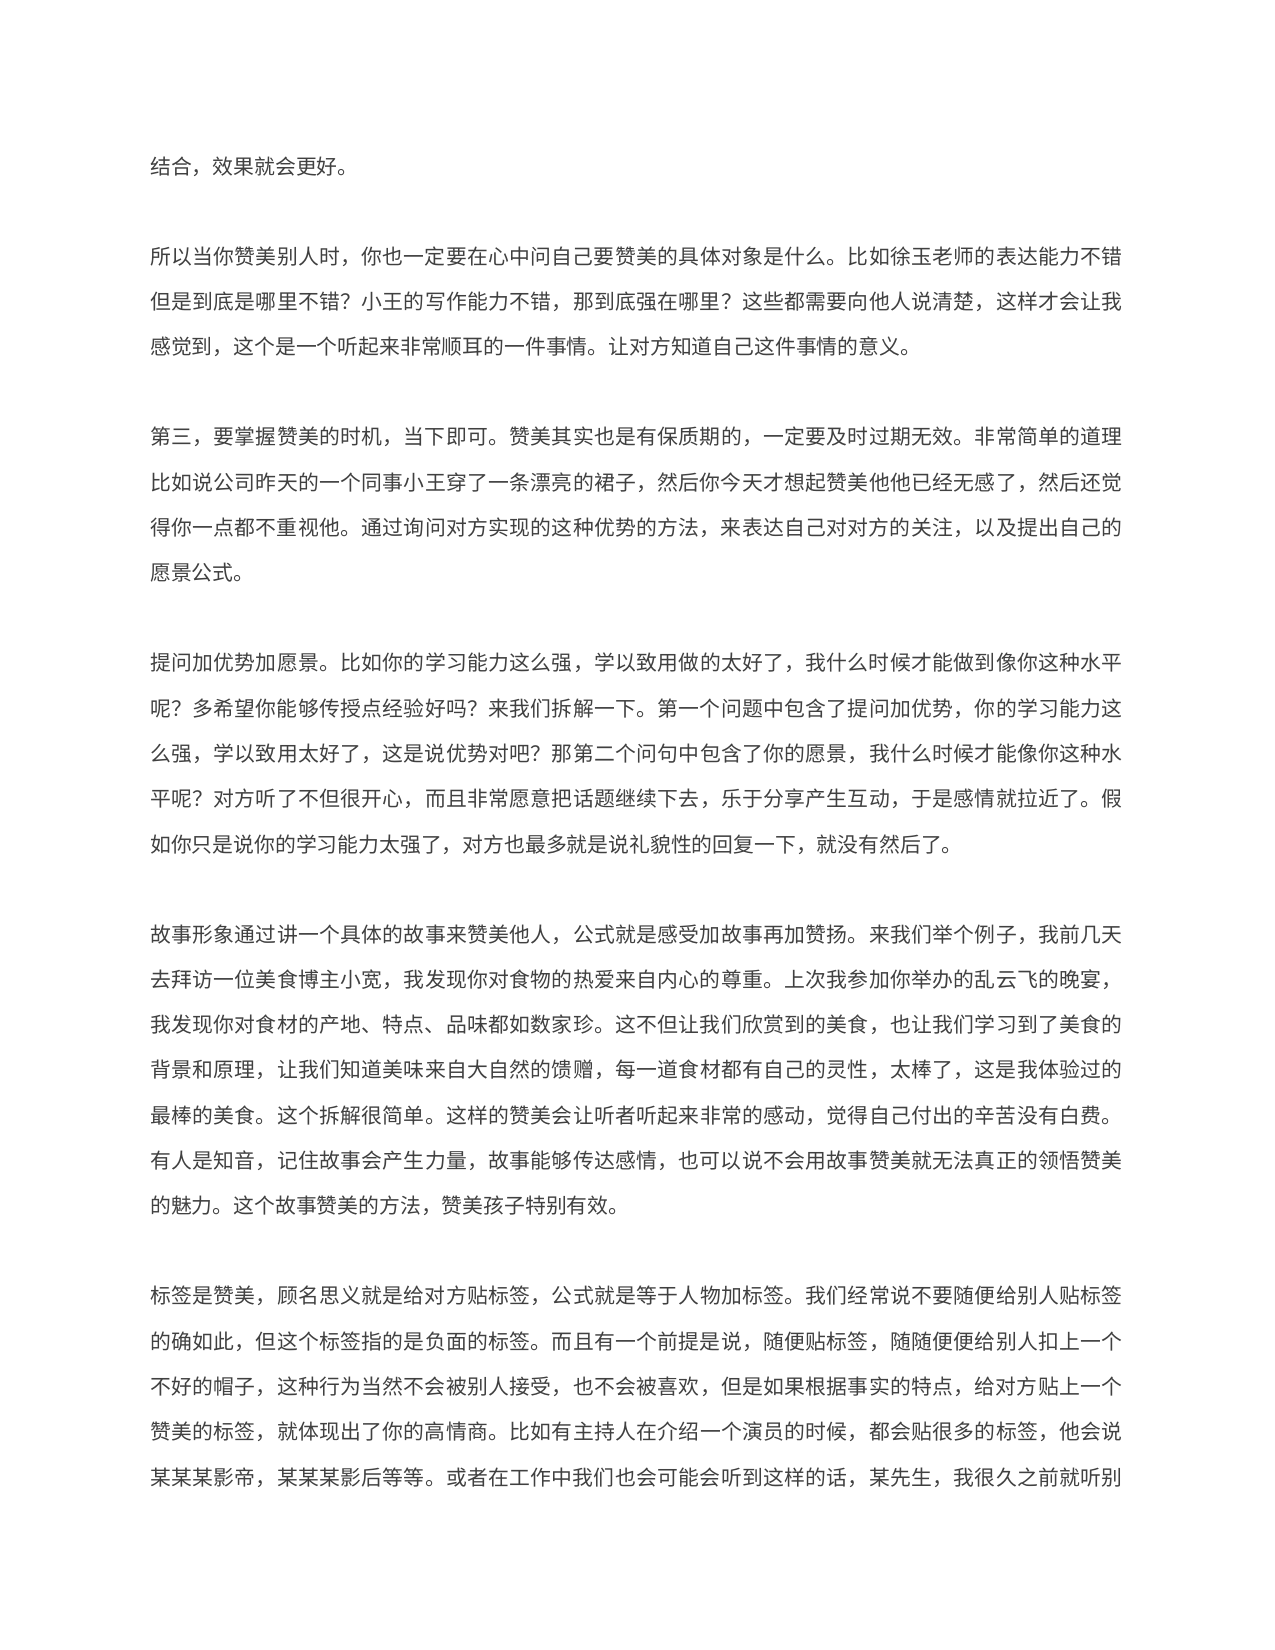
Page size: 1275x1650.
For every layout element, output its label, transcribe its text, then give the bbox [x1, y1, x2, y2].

text 提问加优势加愿景。比如你的学习能力这么强，学以致用做的太好了，我什么时候才能做到像你这种水平呢？多希望你能够传授点经验好吗？来我们拆解一下。第一个问题中包含了提问加优势，你的学习能力这么强，学以致用太好了，这是说优势对吧？那第二个问句中包含了你的愿景，我什么时候才能像你这种水平呢？对方听了不但很开心，而且非常愿意把话题继续下去，乐于分享产生互动，于是感情就拉近了。假如你只是说你的学习能力太强了，对方也最多就是说礼貌性的回复一下，就没有然后了。 [150, 647, 1125, 858]
text 所以当你赞美别人时，你也一定要在心中问自己要赞美的具体对象是什么。比如徐玉老师的表达能力不错，但是到底是哪里不错？小王的写作能力不错，那到底强在哪里？这些都需要向他人说清楚，这样才会让我感觉到，这个是一个听起来非常顺耳的一件事情。让对方知道自己这件事情的意义。 [150, 240, 1125, 361]
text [150, 1280, 1125, 1491]
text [150, 150, 1125, 180]
text 第三，要掌握赞美的时机，当下即可。赞美其实也是有保质期的，一定要及时过期无效。非常简单的道理。比如说公司昨天的一个同事小王穿了一条漂亮的裙子，然后你今天才想起赞美他他已经无感了，然后还觉得你一点都不重视他。通过询问对方实现的这种优势的方法，来表达自己对对方的关注，以及提出自己的愿景公式。 [150, 421, 1125, 587]
text 故事形象通过讲一个具体的故事来赞美他人，公式就是感受加故事再加赞扬。来我们举个例子，我前几天去拜访一位美食博主小宽，我发现你对食物的热爱来自内心的尊重。上次我参加你举办的乱云飞的晚宴，我发现你对食材的产地、特点、品味都如数家珍。这不但让我们欣赏到的美食，也让我们学习到了美食的背景和原理，让我们知道美味来自大自然的馈赠，每一道食材都有自己的灵性，太棒了，这是我体验过的最棒的美食。这个拆解很简单。这样的赞美会让听者听起来非常的感动，觉得自己付出的辛苦没有白费。有人是知音，记住故事会产生力量，故事能够传达感情，也可以说不会用故事赞美就无法真正的领悟赞美的魅力。这个故事赞美的方法，赞美孩子特别有效。 [150, 918, 1125, 1220]
